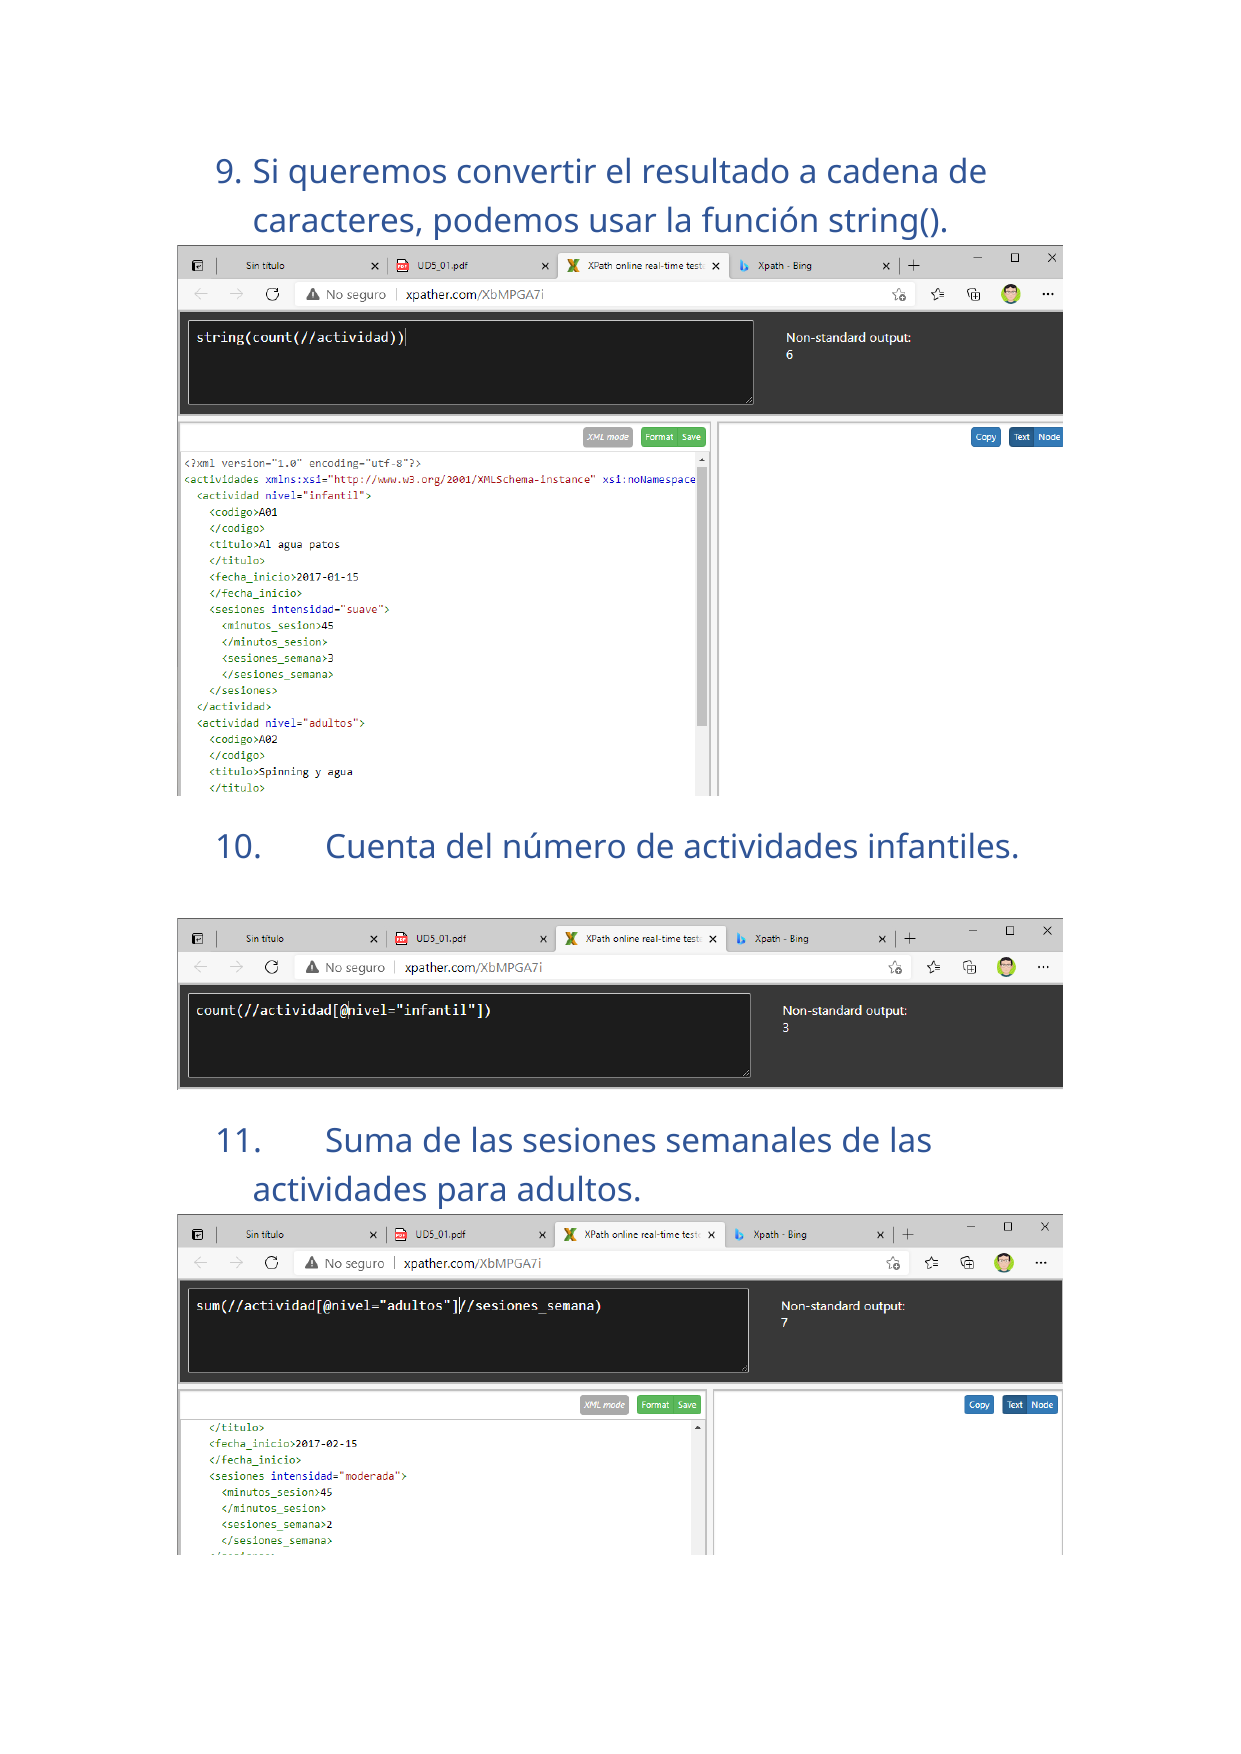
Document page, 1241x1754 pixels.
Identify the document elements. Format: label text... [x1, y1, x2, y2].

subtitle Cuenta del número de actividades infantiles. [215, 823, 1063, 868]
picture [177, 245, 1063, 796]
subtitle Suma de las sesiones semanales de las actividades para adultos. [215, 1117, 1063, 1211]
picture [177, 918, 1063, 1090]
picture [177, 1214, 1063, 1555]
subtitle Si queremos convertir el resultado a cadena de caracteres, podemos usar la función string(). [215, 148, 1063, 242]
